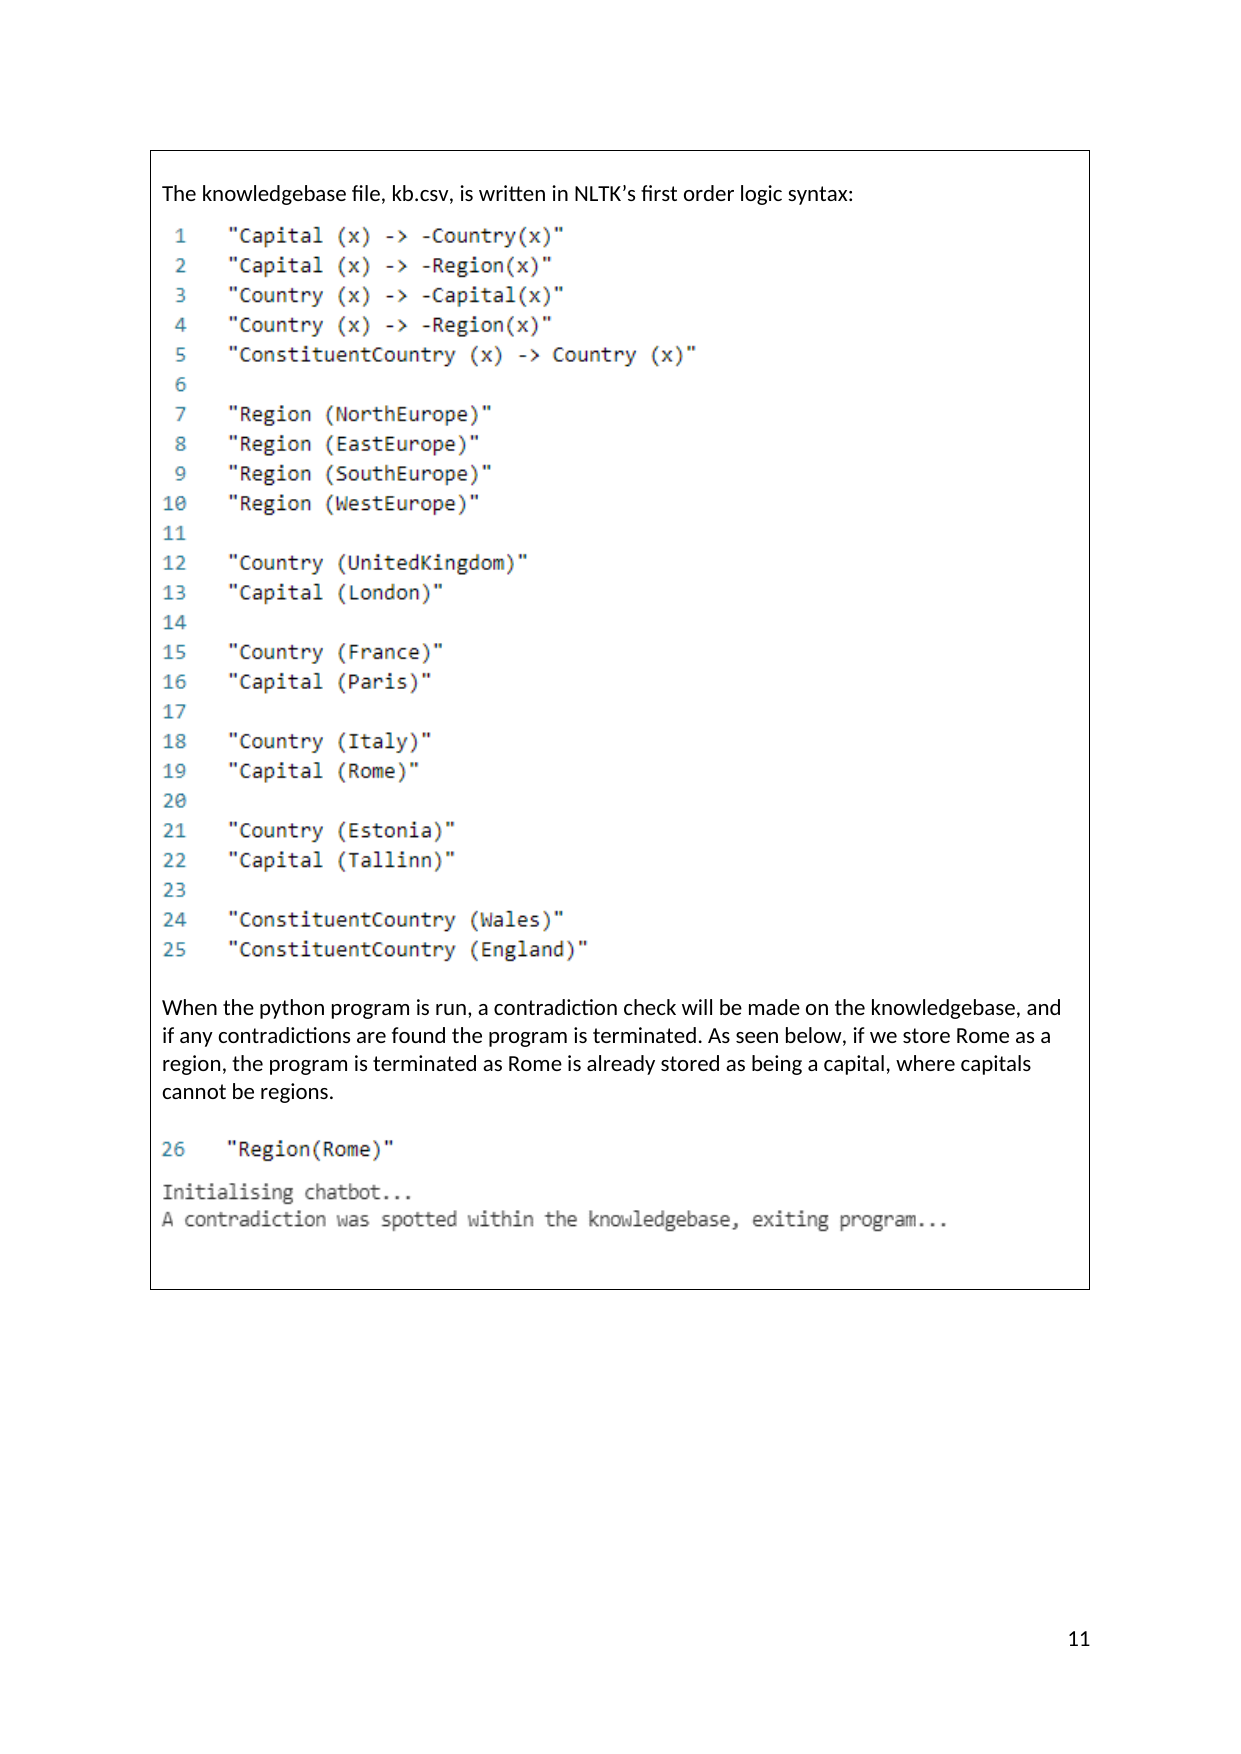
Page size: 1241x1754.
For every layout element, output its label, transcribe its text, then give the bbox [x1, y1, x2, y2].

picture [157, 221, 705, 966]
picture [159, 1181, 958, 1233]
picture [154, 1131, 408, 1166]
